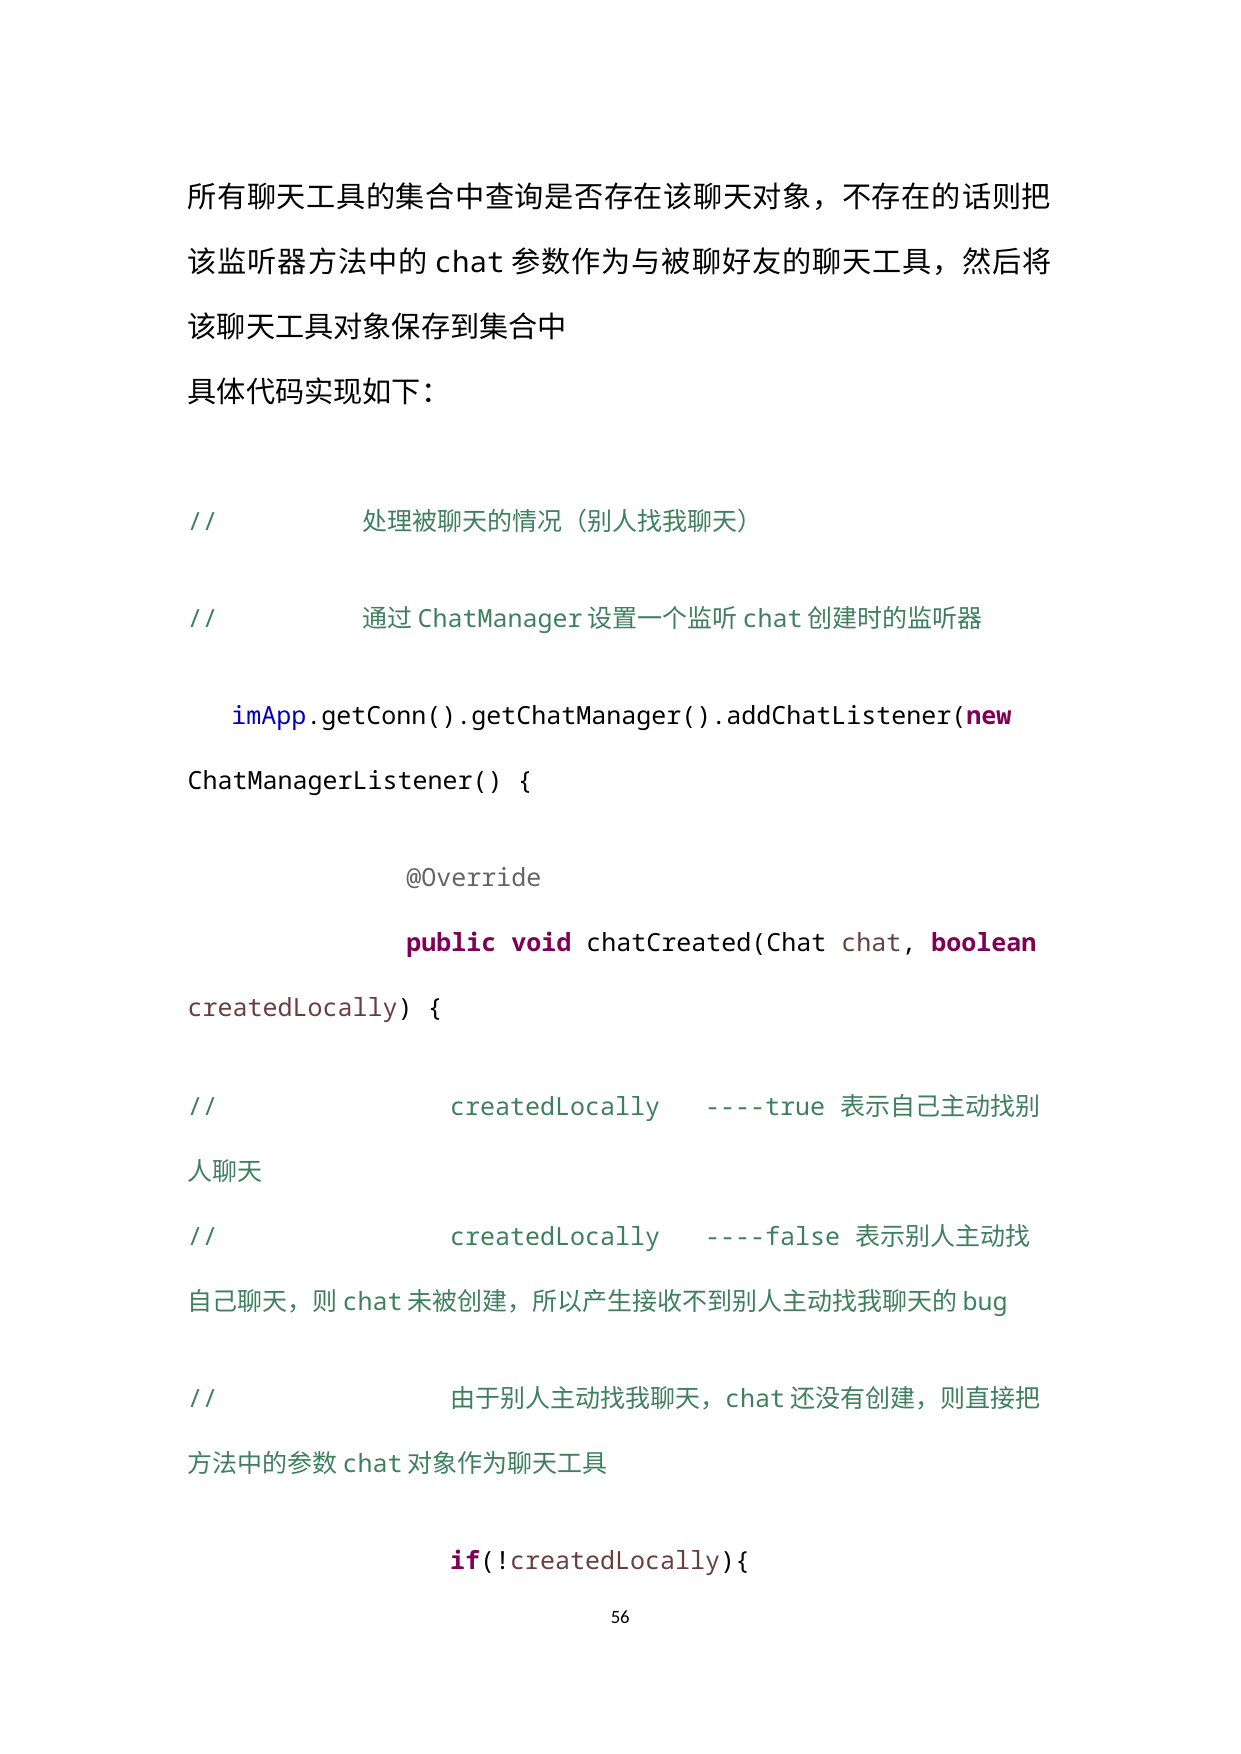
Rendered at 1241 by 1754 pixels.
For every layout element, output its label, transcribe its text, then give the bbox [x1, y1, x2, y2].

text // createdLocally ----false 表示别人主动找自己聊天，则chat未被创建，所以产生接收不到别人主动找我聊天的bug [187, 1202, 1053, 1332]
text // 由于别人主动找我聊天，chat还没有创建，则直接把方法中的参数chat对象作为聊天工具 [187, 1364, 1053, 1494]
text @Override [187, 844, 1053, 909]
text // 处理被聊天的情况（别人找我聊天） [187, 487, 1053, 552]
text public void chatCreated(Chat chat, boolean createdLocally) { [187, 909, 1053, 1039]
text // 通过ChatManager设置一个监听chat创建时的监听器 [187, 584, 1053, 649]
text imApp.getConn().getChatManager().addChatListener(new ChatManagerListener() { [187, 649, 1053, 812]
text if(!createdLocally){ [187, 1527, 1053, 1592]
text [187, 162, 1053, 357]
text 具体代码实现如下： [187, 357, 1053, 422]
text // createdLocally ----true 表示自己主动找别人聊天 [187, 1072, 1053, 1202]
